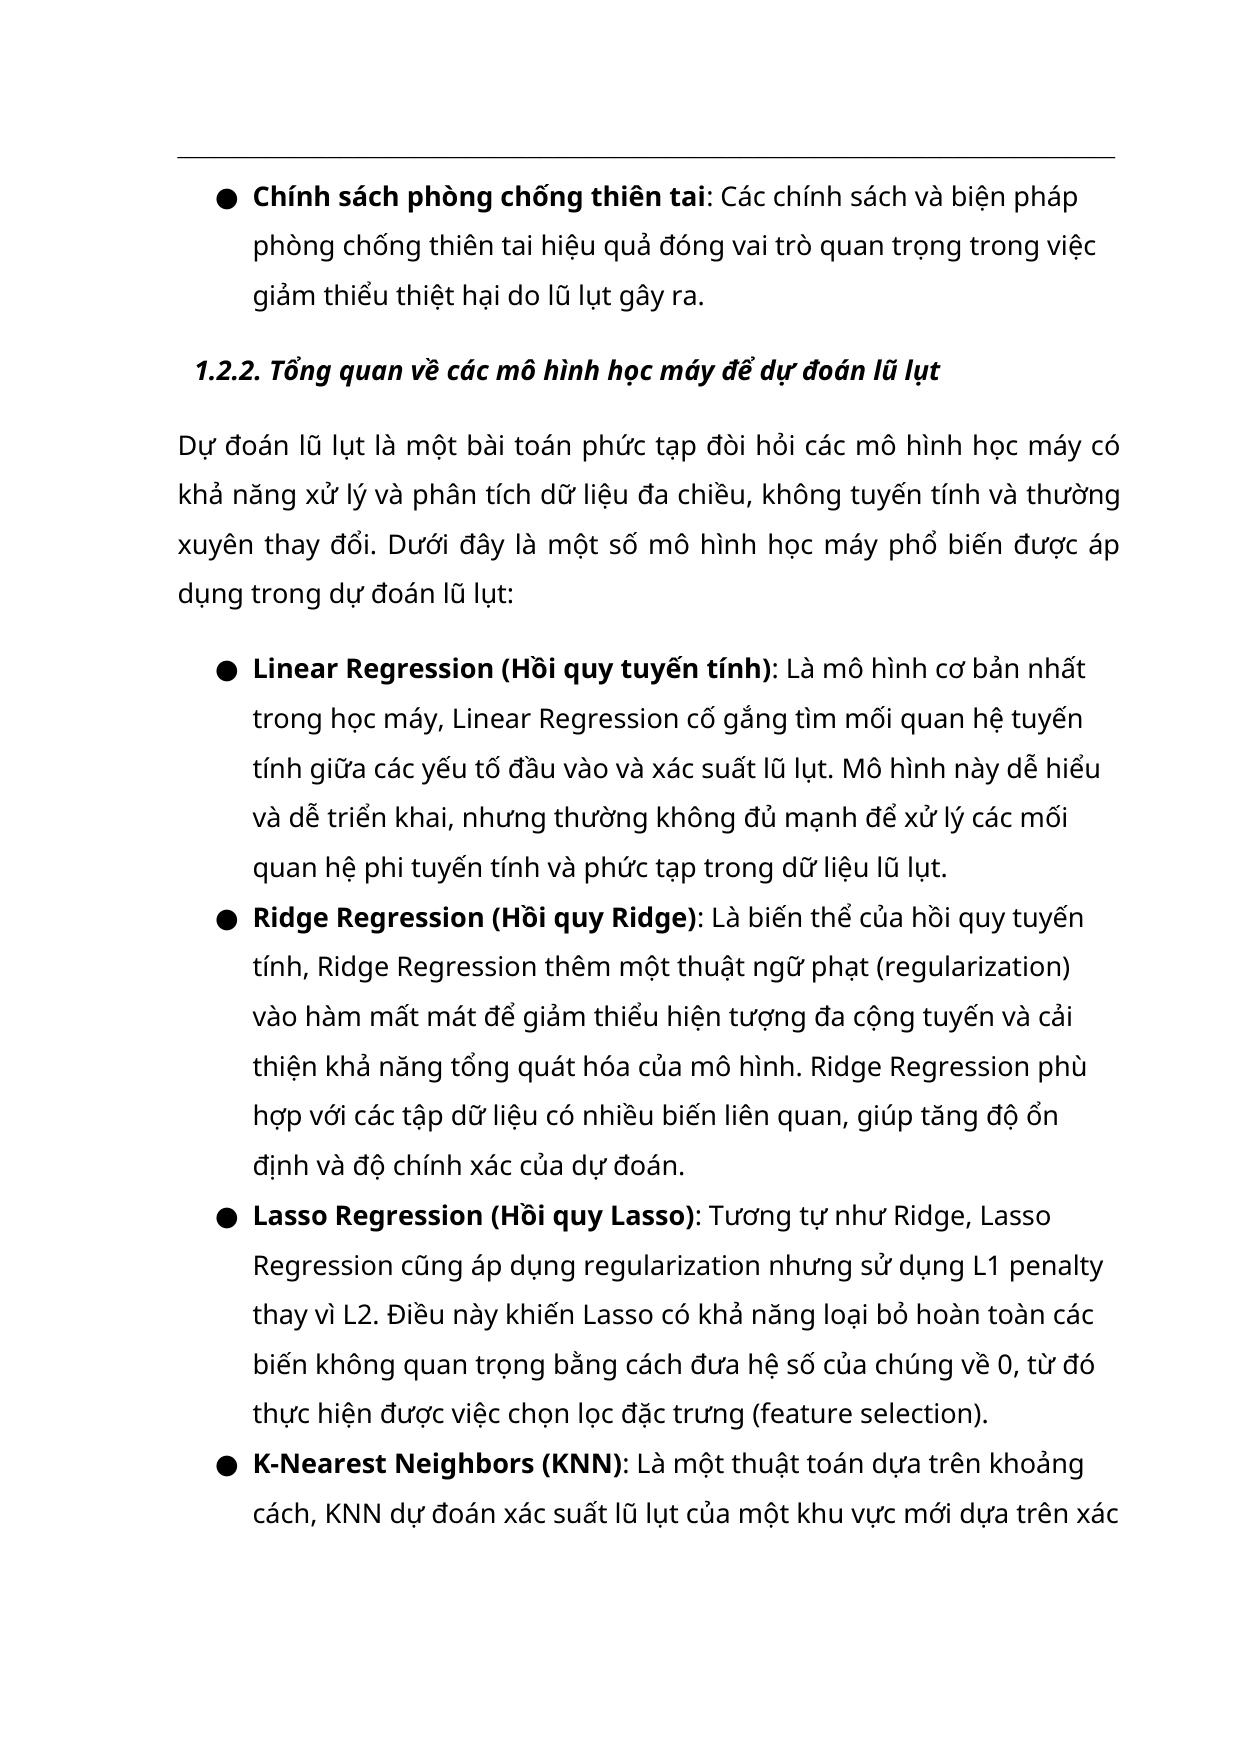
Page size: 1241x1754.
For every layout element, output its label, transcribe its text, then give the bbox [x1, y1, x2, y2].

list Ridge Regression (Hồi quy Ridge): Là biến thể của hồi quy tuyến tính, Ridge Regression thêm một thuật ngữ phạt (regularization) vào hàm mất mát để giảm thiểu hiện tượng đa cộng tuyến và cải thiện khả năng tổng quát hóa của mô hình. Ridge Regression phù hợp với các tập dữ liệu có nhiều biến liên quan, giúp tăng độ ổn định và độ chính xác của dự đoán. [215, 898, 1122, 1183]
list Chính sách phòng chống thiên tai: Các chính sách và biện pháp phòng chống thiên tai hiệu quả đóng vai trò quan trọng trong việc giảm thiểu thiệt hại do lũ lụt gây ra. [215, 177, 1122, 313]
text Dự đoán lũ lụt là một bài toán phức tạp đòi hỏi các mô hình học máy có khả năng xử lý và phân tích dữ liệu đa chiều, không tuyến tính và thường xuyên thay đổi. Dưới đây là một số mô hình học máy phổ biến được áp dụng trong dự đoán lũ lụt: [177, 426, 1122, 612]
list Linear Regression (Hồi quy tuyến tính): Là mô hình cơ bản nhất trong học máy, Linear Regression cố gắng tìm mối quan hệ tuyến tính giữa các yếu tố đầu vào và xác suất lũ lụt. Mô hình này dễ hiểu và dễ triển khai, nhưng thường không đủ mạnh để xử lý các mối quan hệ phi tuyến tính và phức tạp trong dữ liệu lũ lụt. [215, 650, 1122, 885]
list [215, 1445, 1122, 1531]
list Lasso Regression (Hồi quy Lasso): Tương tự như Ridge, Lasso Regression cũng áp dụng regularization nhưng sử dụng L1 penalty thay vì L2. Điều này khiến Lasso có khả năng loại bỏ hoàn toàn các biến không quan trọng bằng cách đưa hệ số của chúng về 0, từ đó thực hiện được việc chọn lọc đặc trưng (feature selection). [215, 1196, 1122, 1432]
subtitle 1.2.2. Tổng quan về các mô hình học máy để dự đoán lũ lụt [177, 351, 1122, 388]
